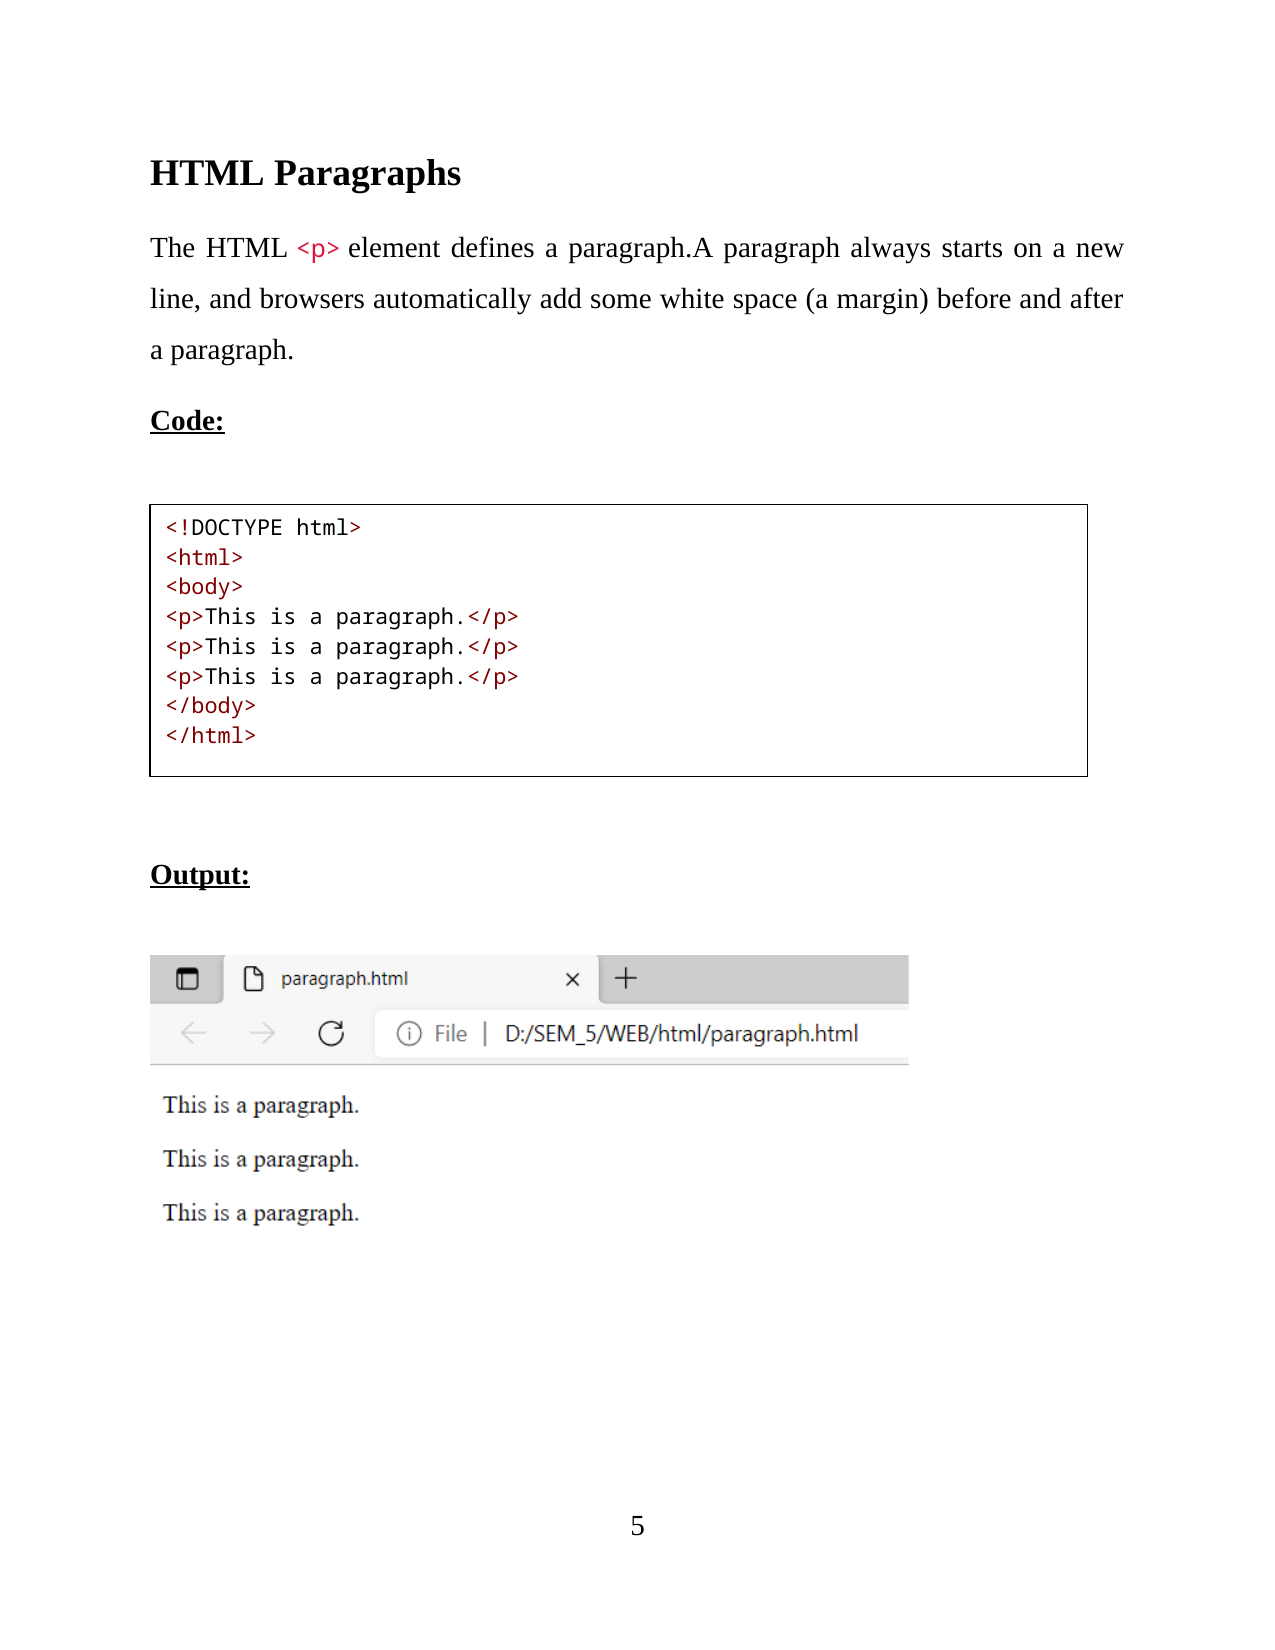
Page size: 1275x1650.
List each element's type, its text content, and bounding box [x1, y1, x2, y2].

subtitle HTML Paragraphs [150, 150, 1125, 193]
subtitle Output: [150, 857, 1125, 891]
picture [150, 955, 909, 1257]
text The HTML <p> element defines a paragraph.A paragraph always starts on a new line, and browsers automatically add some white space (a margin) before and after a paragraph. [150, 230, 1125, 366]
subtitle Code: [150, 403, 1125, 437]
